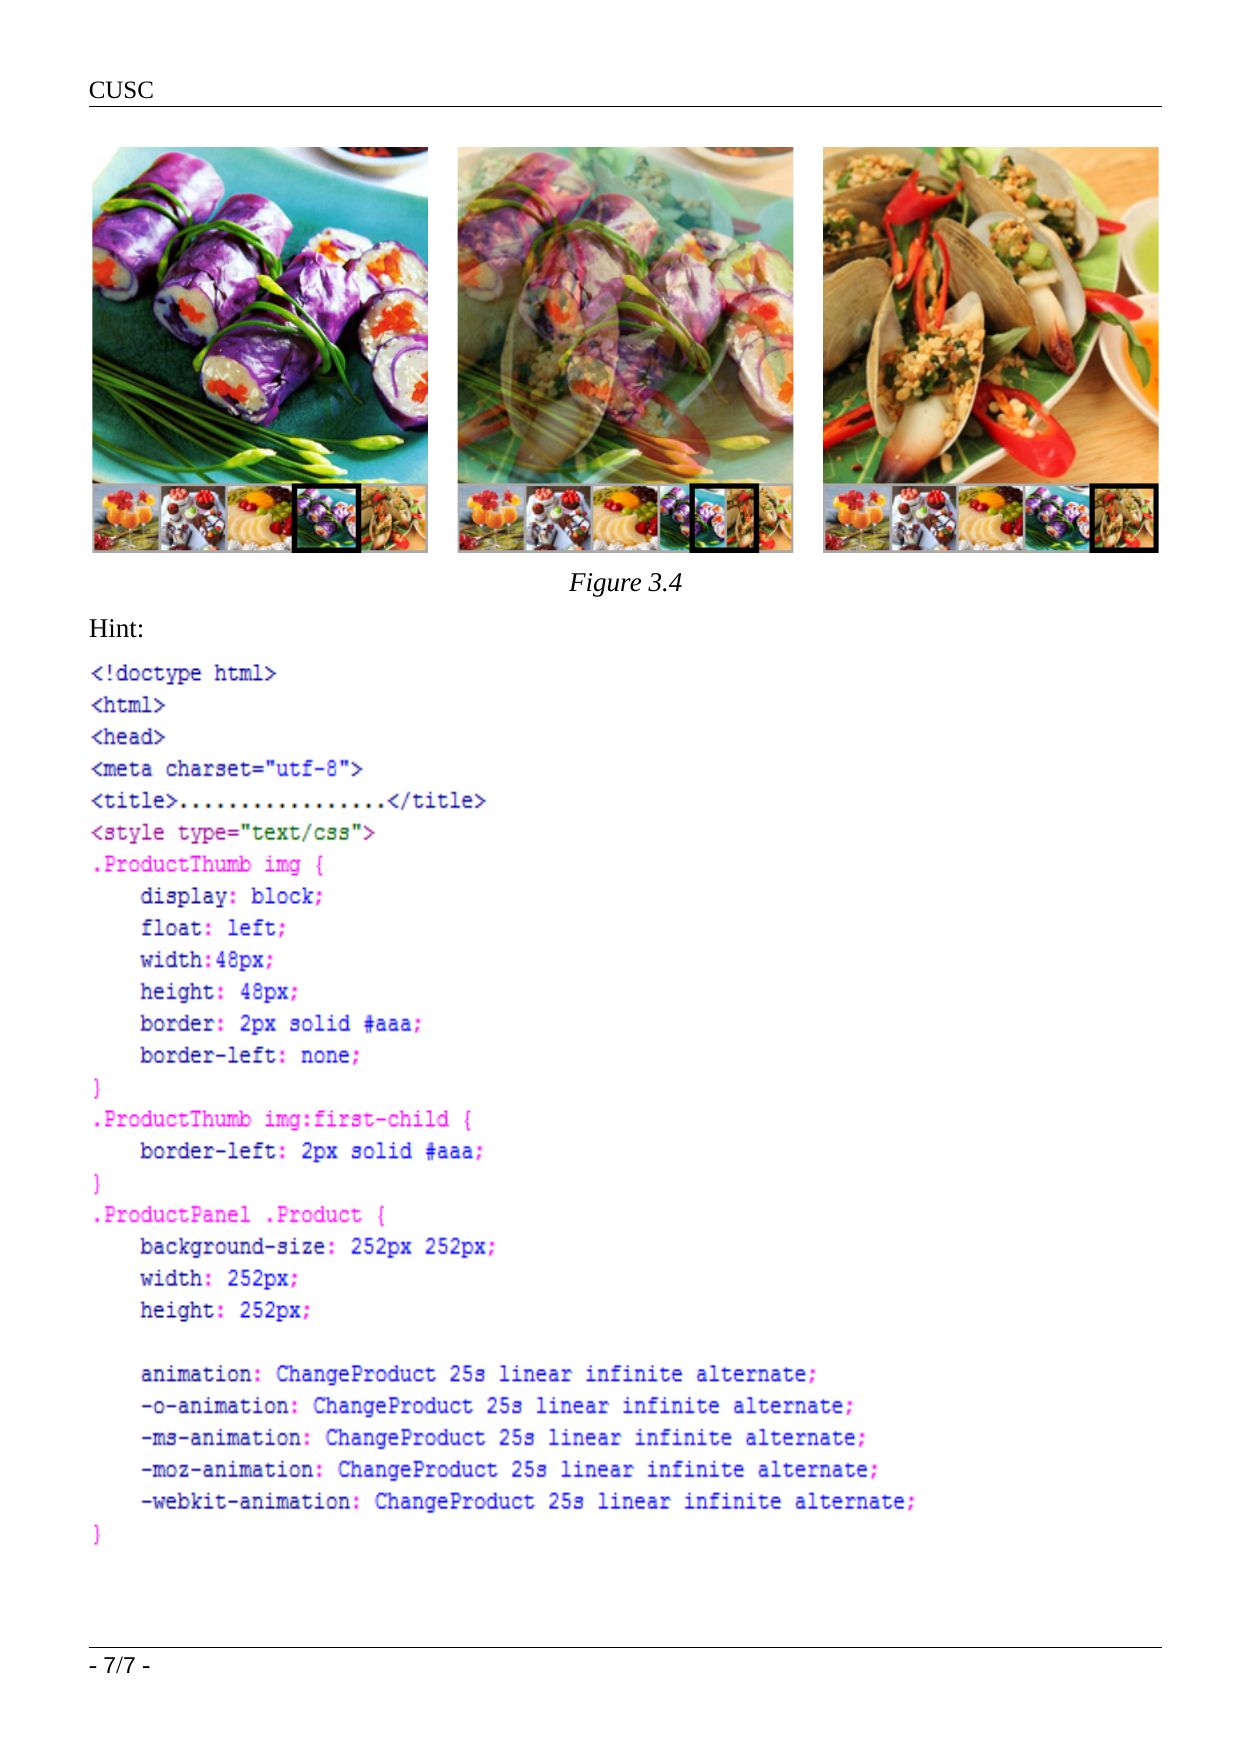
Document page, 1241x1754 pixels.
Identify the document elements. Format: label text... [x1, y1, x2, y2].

picture [92, 147, 428, 553]
list Figure 3.4 [88, 566, 1162, 597]
list Hint: [88, 612, 1162, 644]
table_header [77, 148, 443, 566]
picture [457, 147, 794, 553]
picture [823, 147, 1159, 553]
table_header [808, 148, 1174, 566]
table_header [443, 148, 808, 566]
picture [88, 659, 1156, 1553]
